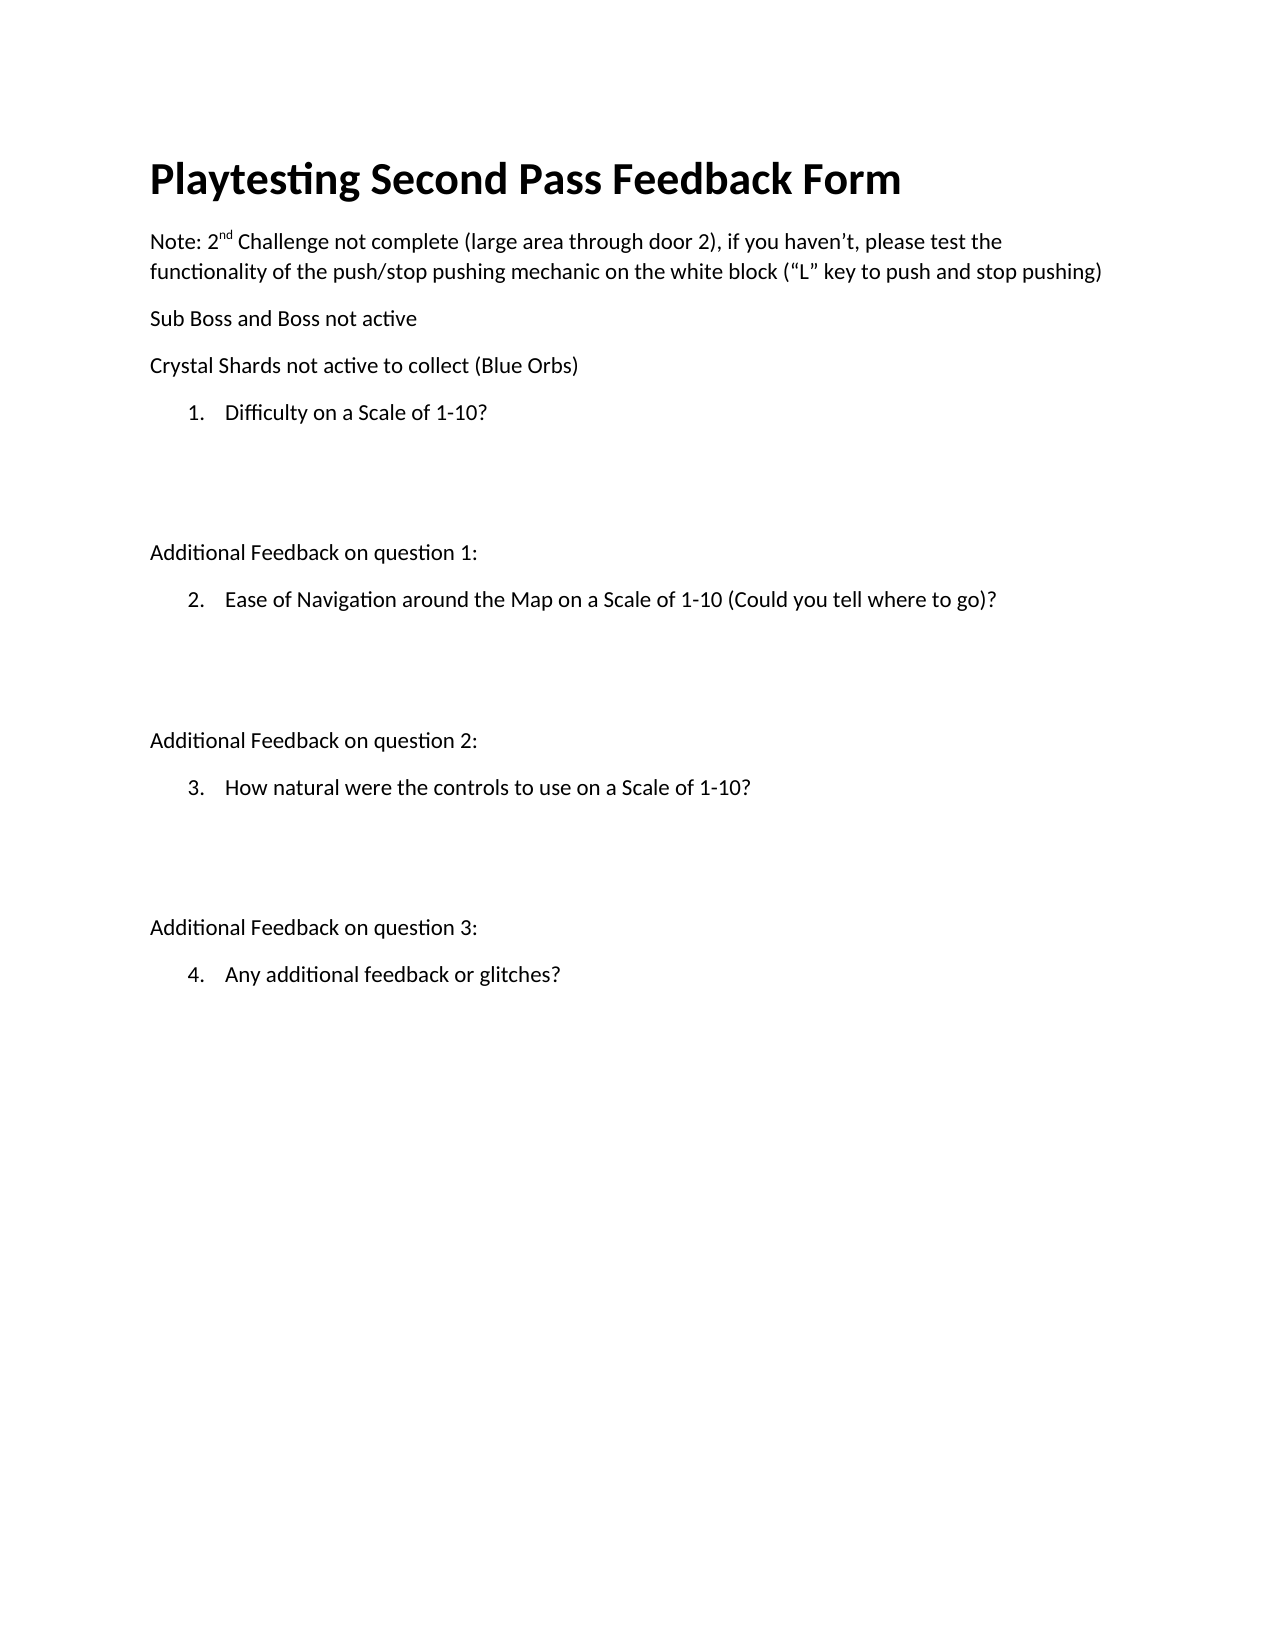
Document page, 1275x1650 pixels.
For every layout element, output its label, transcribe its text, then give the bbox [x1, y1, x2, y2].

list Ease of Navigation around the Map on a Scale of 1-10 (Could you tell where to go)? [187, 585, 1125, 613]
text Note: 2nd Challenge not complete (large area through door 2), if you haven’t, please test the functionality of the push/stop pushing mechanic on the white block (“L” key to push and stop pushing) [150, 227, 1125, 285]
text Crystal Shards not active to collect (Blue Orbs) [150, 351, 1125, 379]
list How natural were the controls to use on a Scale of 1-10? [187, 773, 1125, 801]
list Any additional feedback or glitches? [187, 960, 1125, 988]
text Additional Feedback on question 2: [150, 726, 1125, 754]
text Additional Feedback on question 3: [150, 913, 1125, 941]
list Difficulty on a Scale of 1-10? [187, 398, 1125, 426]
text Additional Feedback on question 1: [150, 538, 1125, 566]
text Sub Boss and Boss not active [150, 304, 1125, 332]
text Playtesting Second Pass Feedback Form [150, 150, 1125, 206]
